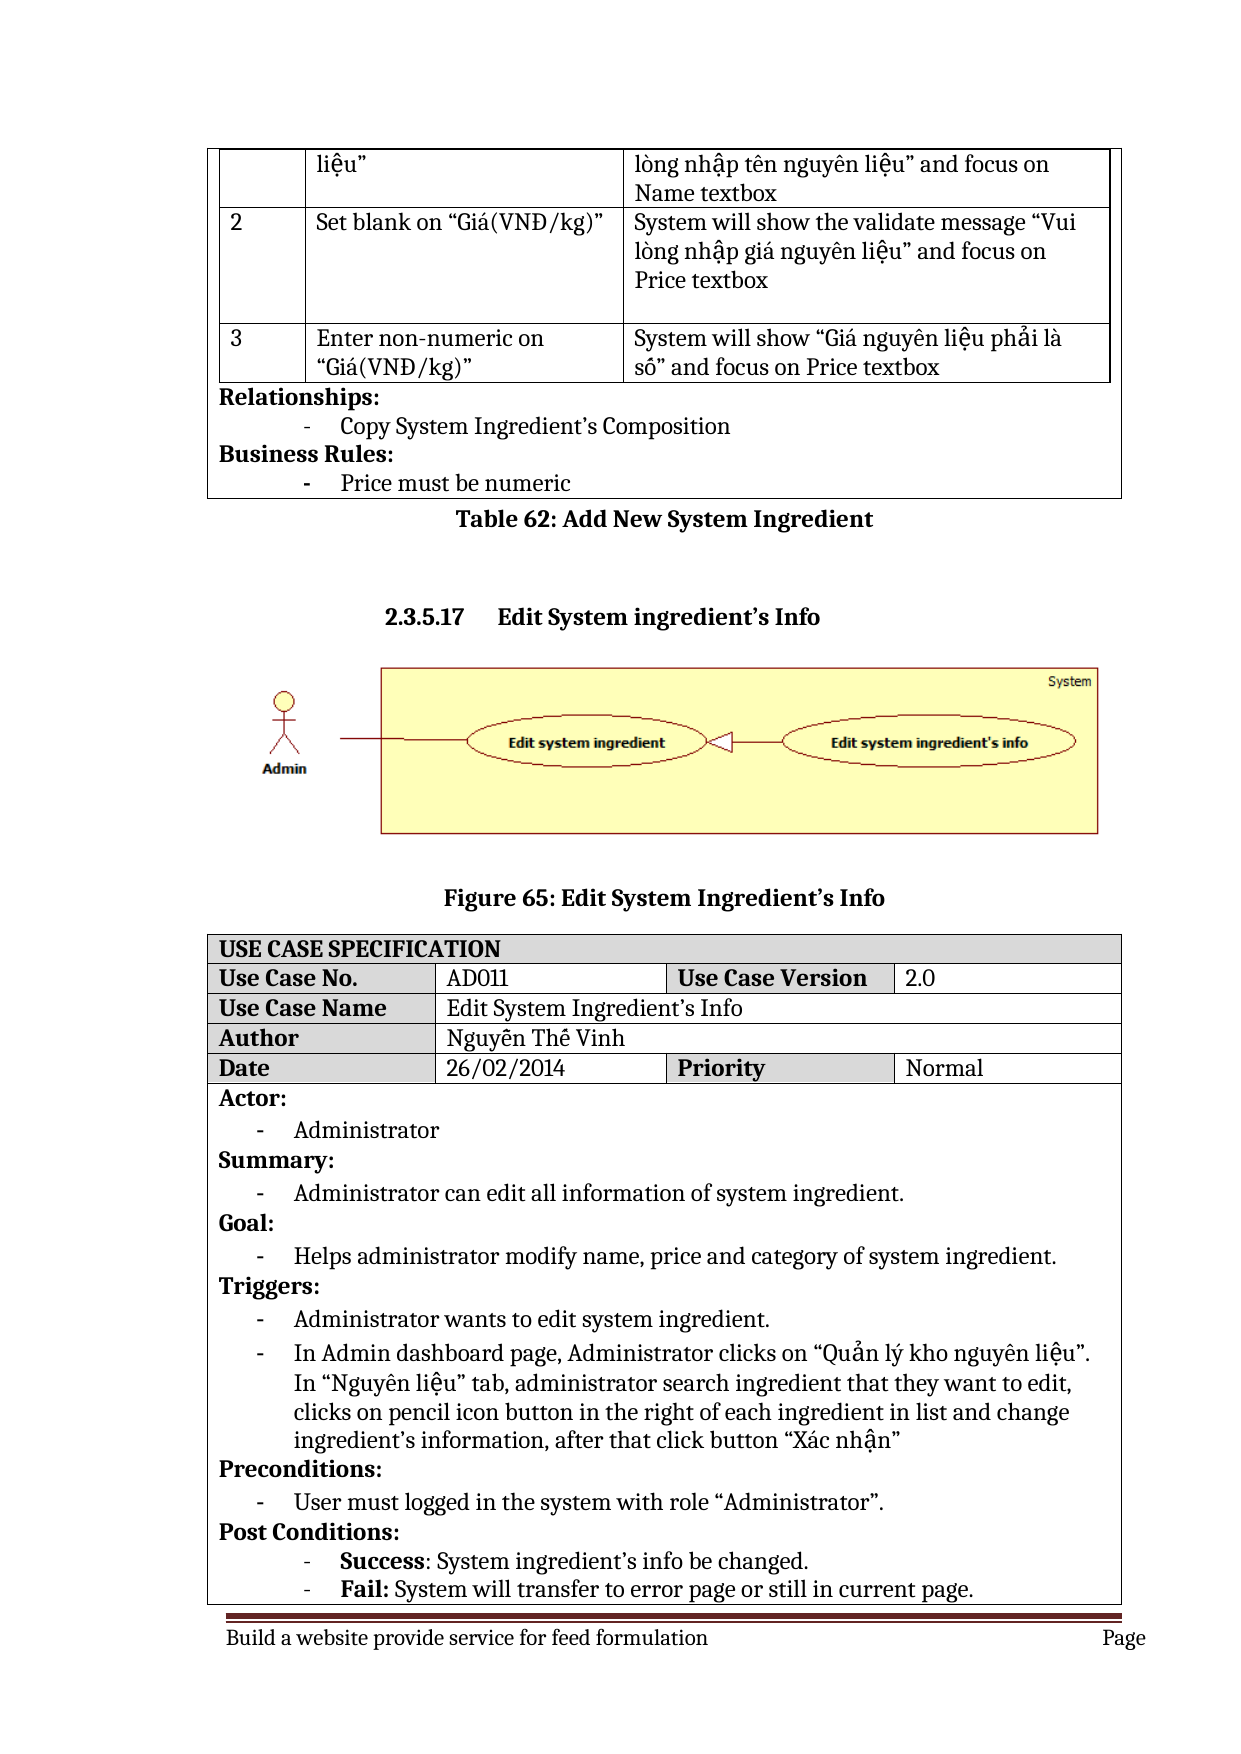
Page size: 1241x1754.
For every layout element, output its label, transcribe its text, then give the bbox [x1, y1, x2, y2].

text Table 62: Add New System Ingredient [207, 505, 1122, 534]
table_cell 2.0 [895, 964, 1121, 993]
table_cell Edit System Ingredient’s Info [436, 994, 1121, 1023]
table_cell Date [208, 1054, 435, 1082]
table_cell AD011 [436, 964, 666, 993]
table_cell Use Case No. [208, 964, 435, 993]
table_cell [208, 1084, 1121, 1604]
table_cell 26/02/2014 [436, 1054, 666, 1082]
picture [206, 643, 1123, 859]
table_cell Use Case Name [208, 994, 435, 1023]
table_cell Priority [667, 1054, 894, 1082]
table_cell Use Case Version [667, 964, 894, 993]
subtitle Edit System ingredient’s Info [385, 602, 1122, 631]
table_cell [208, 149, 1121, 498]
table_header USE CASE SPECIFICATION [208, 935, 1121, 963]
table_cell Author [208, 1024, 435, 1053]
table_cell Nguyễn Thế Vinh [436, 1024, 1121, 1053]
table_cell Normal [895, 1054, 1121, 1082]
text Figure 65: Edit System Ingredient’s Info [207, 884, 1122, 913]
